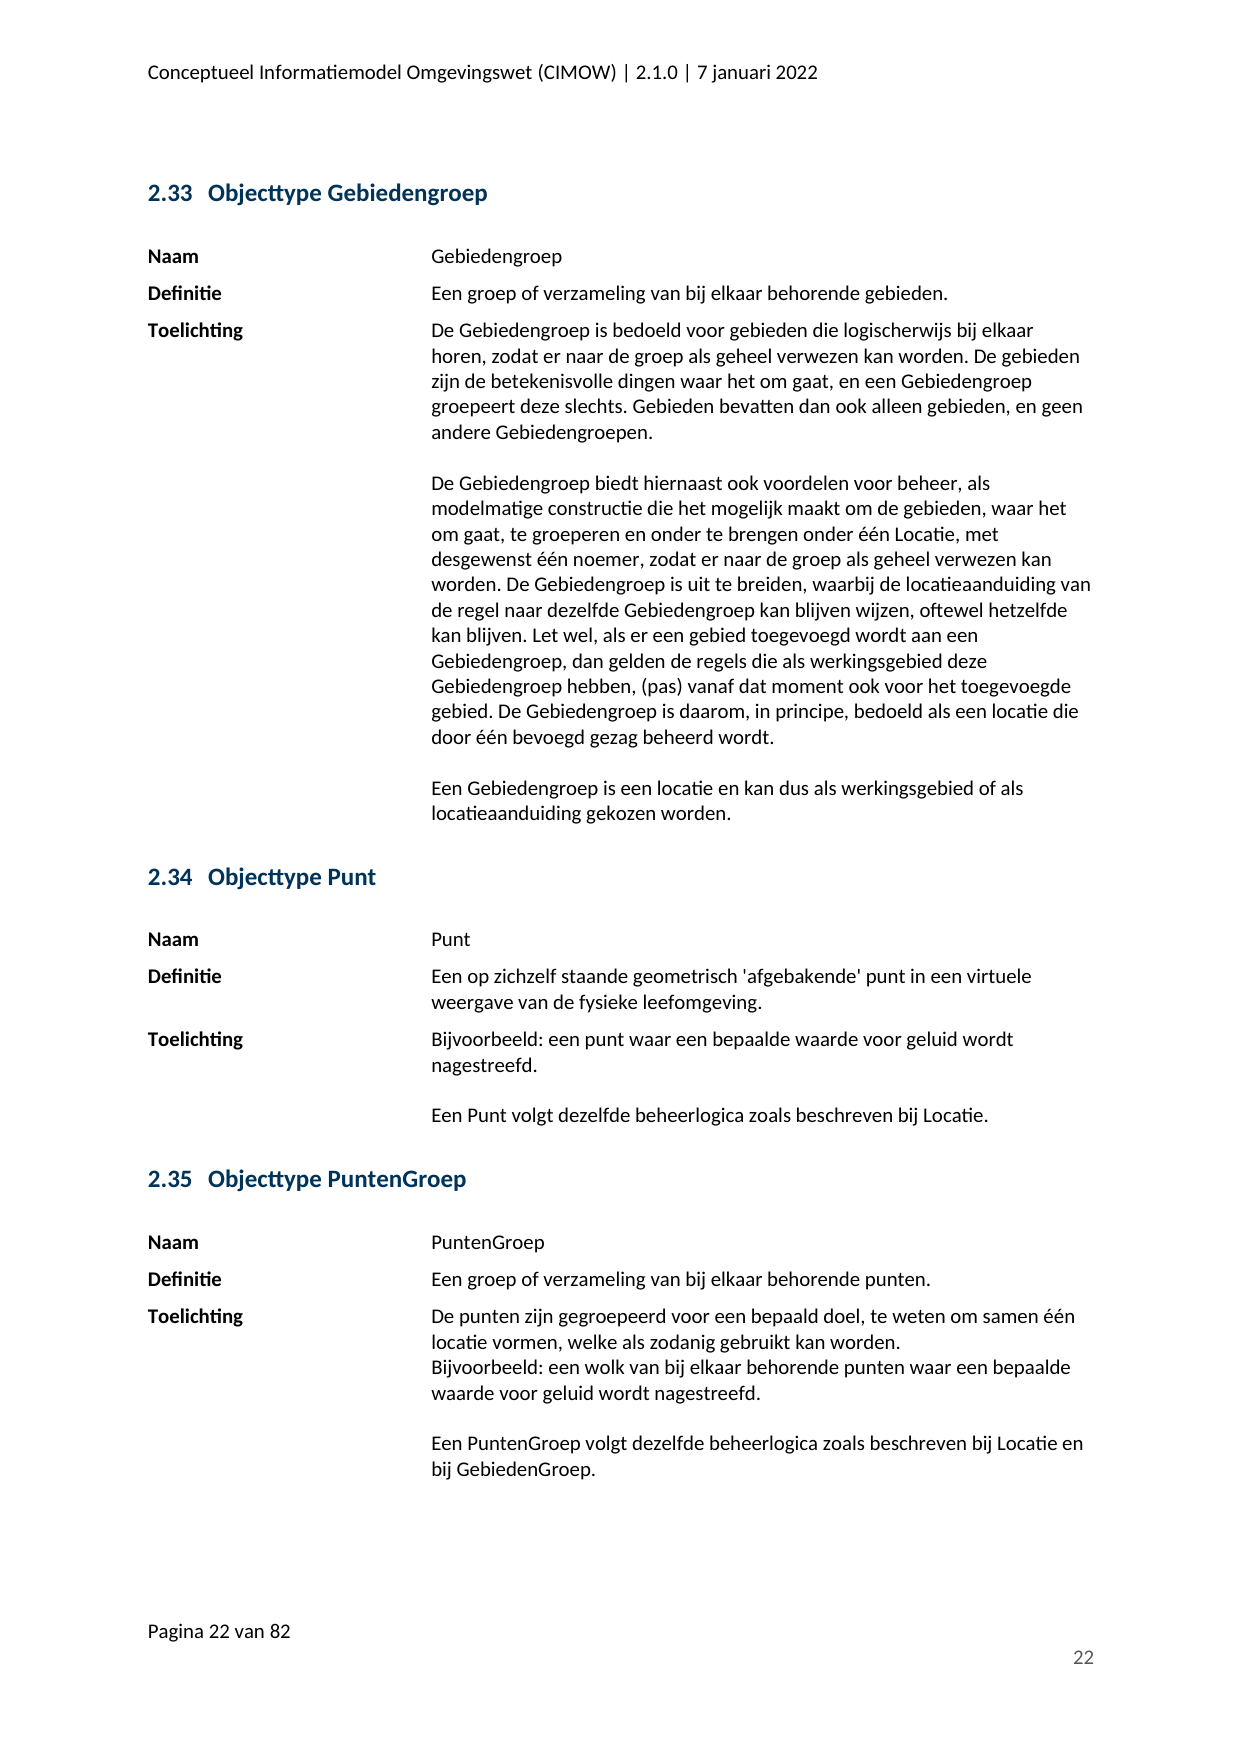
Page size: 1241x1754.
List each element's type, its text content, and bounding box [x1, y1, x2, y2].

table_cell Toelichting [148, 1298, 431, 1487]
subtitle Objecttype Gebiedengroep [148, 177, 1092, 208]
table_cell De punten zijn gegroepeerd voor een bepaald doel, te weten om samen één locatie vormen, welke als zodanig gebruikt kan worden. Bijvoorbeeld: een wolk van bij elkaar behorende punten waar een bepaalde waarde voor geluid wordt nagestreefd. Een PuntenGroep volgt dezelfde beheerlogica zoals beschreven bij Locatie en bij GebiedenGroep. [431, 1298, 1092, 1487]
table_header Naam [148, 1223, 431, 1260]
table_cell Definitie [148, 1260, 431, 1297]
table_cell Toelichting [148, 1021, 431, 1134]
table_header Naam [148, 237, 431, 274]
table_cell Definitie [148, 274, 431, 311]
table_header Gebiedengroep [431, 237, 1092, 274]
table_cell Een groep of verzameling van bij elkaar behorende punten. [431, 1260, 1092, 1297]
table_header PuntenGroep [431, 1223, 1092, 1260]
table_cell Toelichting [148, 311, 431, 832]
subtitle Objecttype PuntenGroep [148, 1163, 1092, 1194]
table_cell Definitie [148, 958, 431, 1021]
table_header Naam [148, 921, 431, 958]
table_header Punt [431, 921, 1092, 958]
table_cell De Gebiedengroep is bedoeld voor gebieden die logischerwijs bij elkaar horen, zodat er naar de groep als geheel verwezen kan worden. De gebieden zijn de betekenisvolle dingen waar het om gaat, en een Gebiedengroep groepeert deze slechts. Gebieden bevatten dan ook alleen gebieden, en geen andere Gebiedengroepen. De Gebiedengroep biedt hiernaast ook voordelen voor beheer, als modelmatige constructie die het mogelijk maakt om de gebieden, waar het om gaat, te groeperen en onder te brengen onder één Locatie, met desgewenst één noemer, zodat er naar de groep als geheel verwezen kan worden. De Gebiedengroep is uit te breiden, waarbij de locatieaanduiding van de regel naar dezelfde Gebiedengroep kan blijven wijzen, oftewel hetzelfde kan blijven. Let wel, als er een gebied toegevoegd wordt aan een Gebiedengroep, dan gelden de regels die als werkingsgebied deze Gebiedengroep hebben, (pas) vanaf dat moment ook voor het toegevoegde gebied. De Gebiedengroep is daarom, in principe, bedoeld als een locatie die door één bevoegd gezag beheerd wordt. Een Gebiedengroep is een locatie en kan dus als werkingsgebied of als locatieaanduiding gekozen worden. [431, 311, 1092, 832]
table_cell Een op zichzelf staande geometrisch 'afgebakende' punt in een virtuele weergave van de fysieke leefomgeving. [431, 958, 1092, 1021]
table_cell Bijvoorbeeld: een punt waar een bepaalde waarde voor geluid wordt nagestreefd. Een Punt volgt dezelfde beheerlogica zoals beschreven bij Locatie. [431, 1021, 1092, 1134]
subtitle Objecttype Punt [148, 861, 1092, 891]
table_cell Een groep of verzameling van bij elkaar behorende gebieden. [431, 274, 1092, 311]
